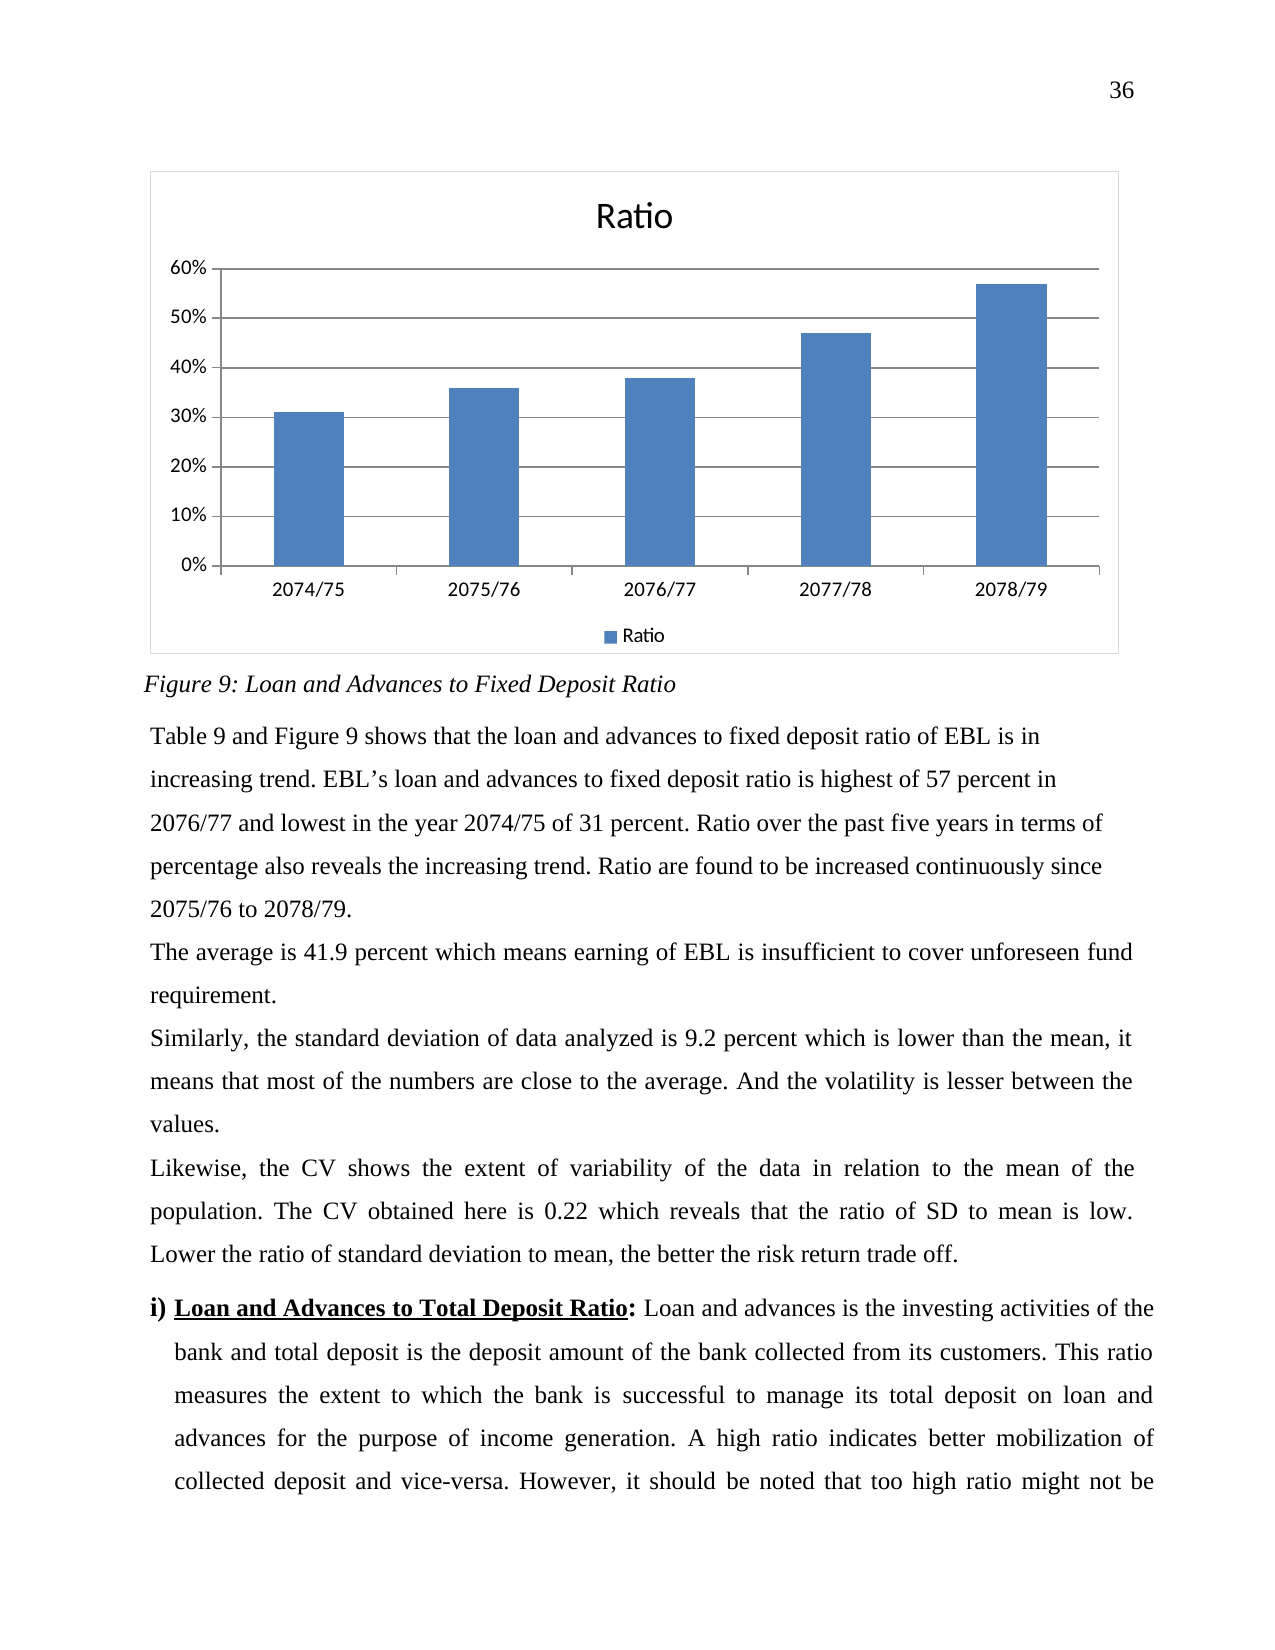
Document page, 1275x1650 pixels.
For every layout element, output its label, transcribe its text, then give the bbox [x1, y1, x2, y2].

text Similarly, the standard deviation of data analyzed is 9.2 percent which is lower than the mean, it means that most of the numbers are close to the average. And the volatility is lesser between the values. [150, 1023, 1134, 1138]
text The average is 41.9 percent which means earning of EBL is insufficient to cover unforeseen fund requirement. [150, 937, 1135, 1009]
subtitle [150, 1292, 1154, 1495]
text Likewise, the CV shows the extent of variability of the data in relation to the mean of the population. The CV obtained here is 0.22 which reveals that the ratio of SD to mean is low. Lower the ratio of standard deviation to mean, the better the risk return trade off. [150, 1153, 1134, 1268]
subtitle Figure 9: Loan and Advances to Fixed Deposit Ratio [137, 669, 992, 697]
text Table 9 and Figure 9 shows that the loan and advances to fixed deposit ratio of EBL is in increasing trend. EBL’s loan and advances to fixed deposit ratio is highest of 57 percent in 2076/77 and lowest in the year 2074/75 of 31 percent. Ratio over the past five years in terms of percentage also reveals the increasing trend. Ratio are found to be increased continuously since 2075/76 to 2078/79. [150, 721, 1128, 923]
